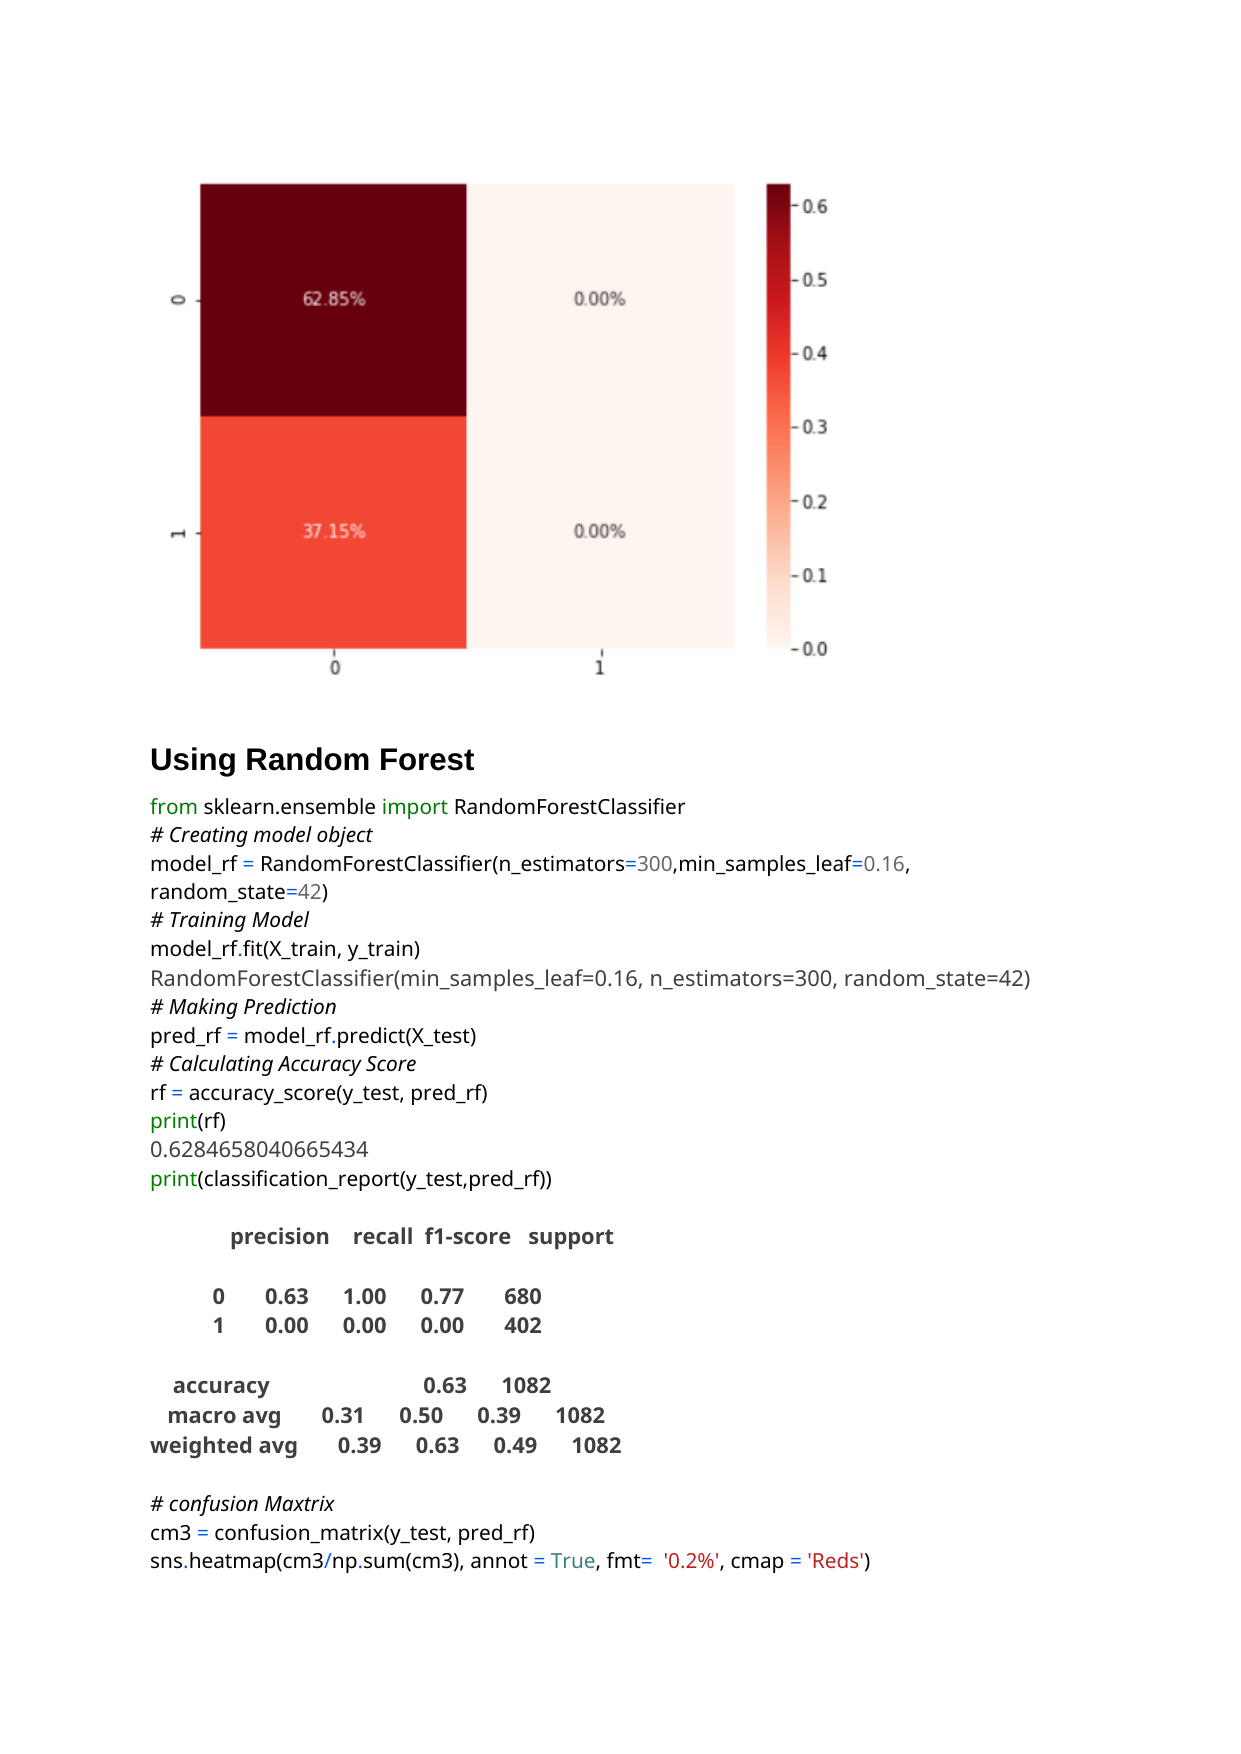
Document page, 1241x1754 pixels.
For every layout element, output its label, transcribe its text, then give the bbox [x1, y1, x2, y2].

text model_rf.fit(X_train, y_train) [150, 934, 1090, 962]
text precision recall f1-score support [150, 1221, 1090, 1251]
text rf = accuracy_score(y_test, pred_rf) [150, 1078, 1090, 1106]
text # Calculating Accuracy Score [150, 1049, 1090, 1078]
text # confusion Maxtrix [150, 1489, 1090, 1518]
text pred_rf = model_rf.predict(X_test) [150, 1021, 1090, 1049]
text 0.6284658040665434 [150, 1134, 1090, 1164]
text 0 0.63 1.00 0.77 680 [150, 1281, 1090, 1311]
text RandomForestClassifier(min_samples_leaf=0.16, n_estimators=300, random_state=42) [150, 962, 1090, 992]
text accuracy 0.63 1082 [150, 1370, 1090, 1400]
picture [150, 150, 862, 694]
text macro avg 0.31 0.50 0.39 1082 [150, 1400, 1090, 1430]
text 1 0.00 0.00 0.00 402 [150, 1311, 1090, 1340]
text from sklearn.ensemble import RandomForestClassifier [150, 792, 1090, 820]
text cm3 = confusion_matrix(y_test, pred_rf) [150, 1518, 1090, 1546]
text print(classification_report(y_test,pred_rf)) [150, 1164, 1090, 1193]
text sns.heatmap(cm3/np.sum(cm3), annot = True, fmt= '0.2%', cmap = 'Reds') [150, 1546, 1090, 1574]
text # Creating model object [150, 820, 1090, 849]
text model_rf = RandomForestClassifier(n_estimators=300,min_samples_leaf=0.16, random_state=42) [150, 849, 1090, 906]
text # Training Model [150, 906, 1090, 934]
text # Making Prediction [150, 992, 1090, 1021]
subtitle Using Random Forest [150, 741, 1090, 777]
text weighted avg 0.39 0.63 0.49 1082 [150, 1430, 1090, 1459]
text print(rf) [150, 1106, 1090, 1134]
